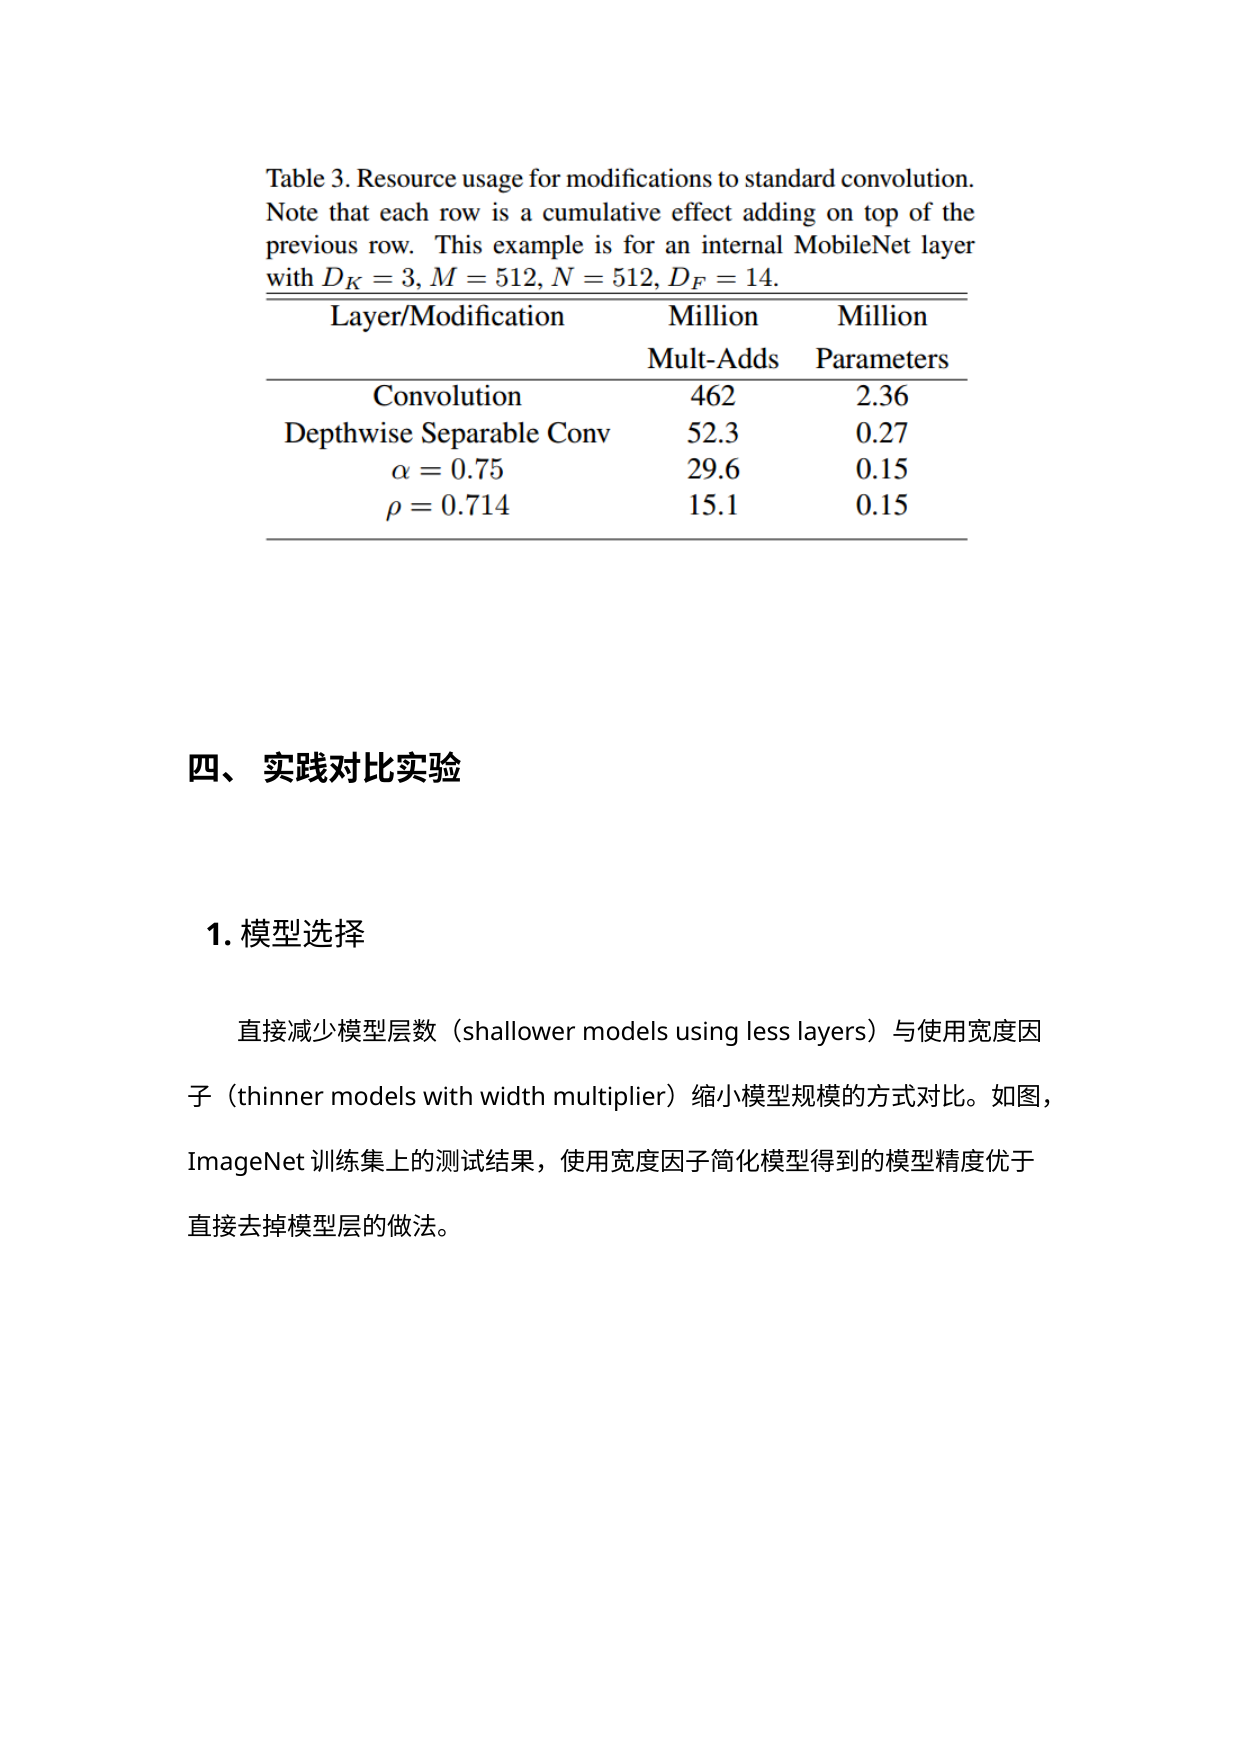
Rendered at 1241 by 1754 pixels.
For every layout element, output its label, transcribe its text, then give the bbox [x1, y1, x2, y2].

subtitle 模型选择 [205, 899, 1053, 964]
picture [252, 162, 989, 563]
subtitle 实践对比实验 [187, 734, 1053, 799]
text 直接减少模型层数（shallower models using less layers）与使用宽度因子（thinner models with width multiplier）缩小模型规模的方式对比。如图，ImageNet训练集上的测试结果，使用宽度因子简化模型得到的模型精度优于直接去掉模型层的做法。 [187, 997, 1053, 1257]
